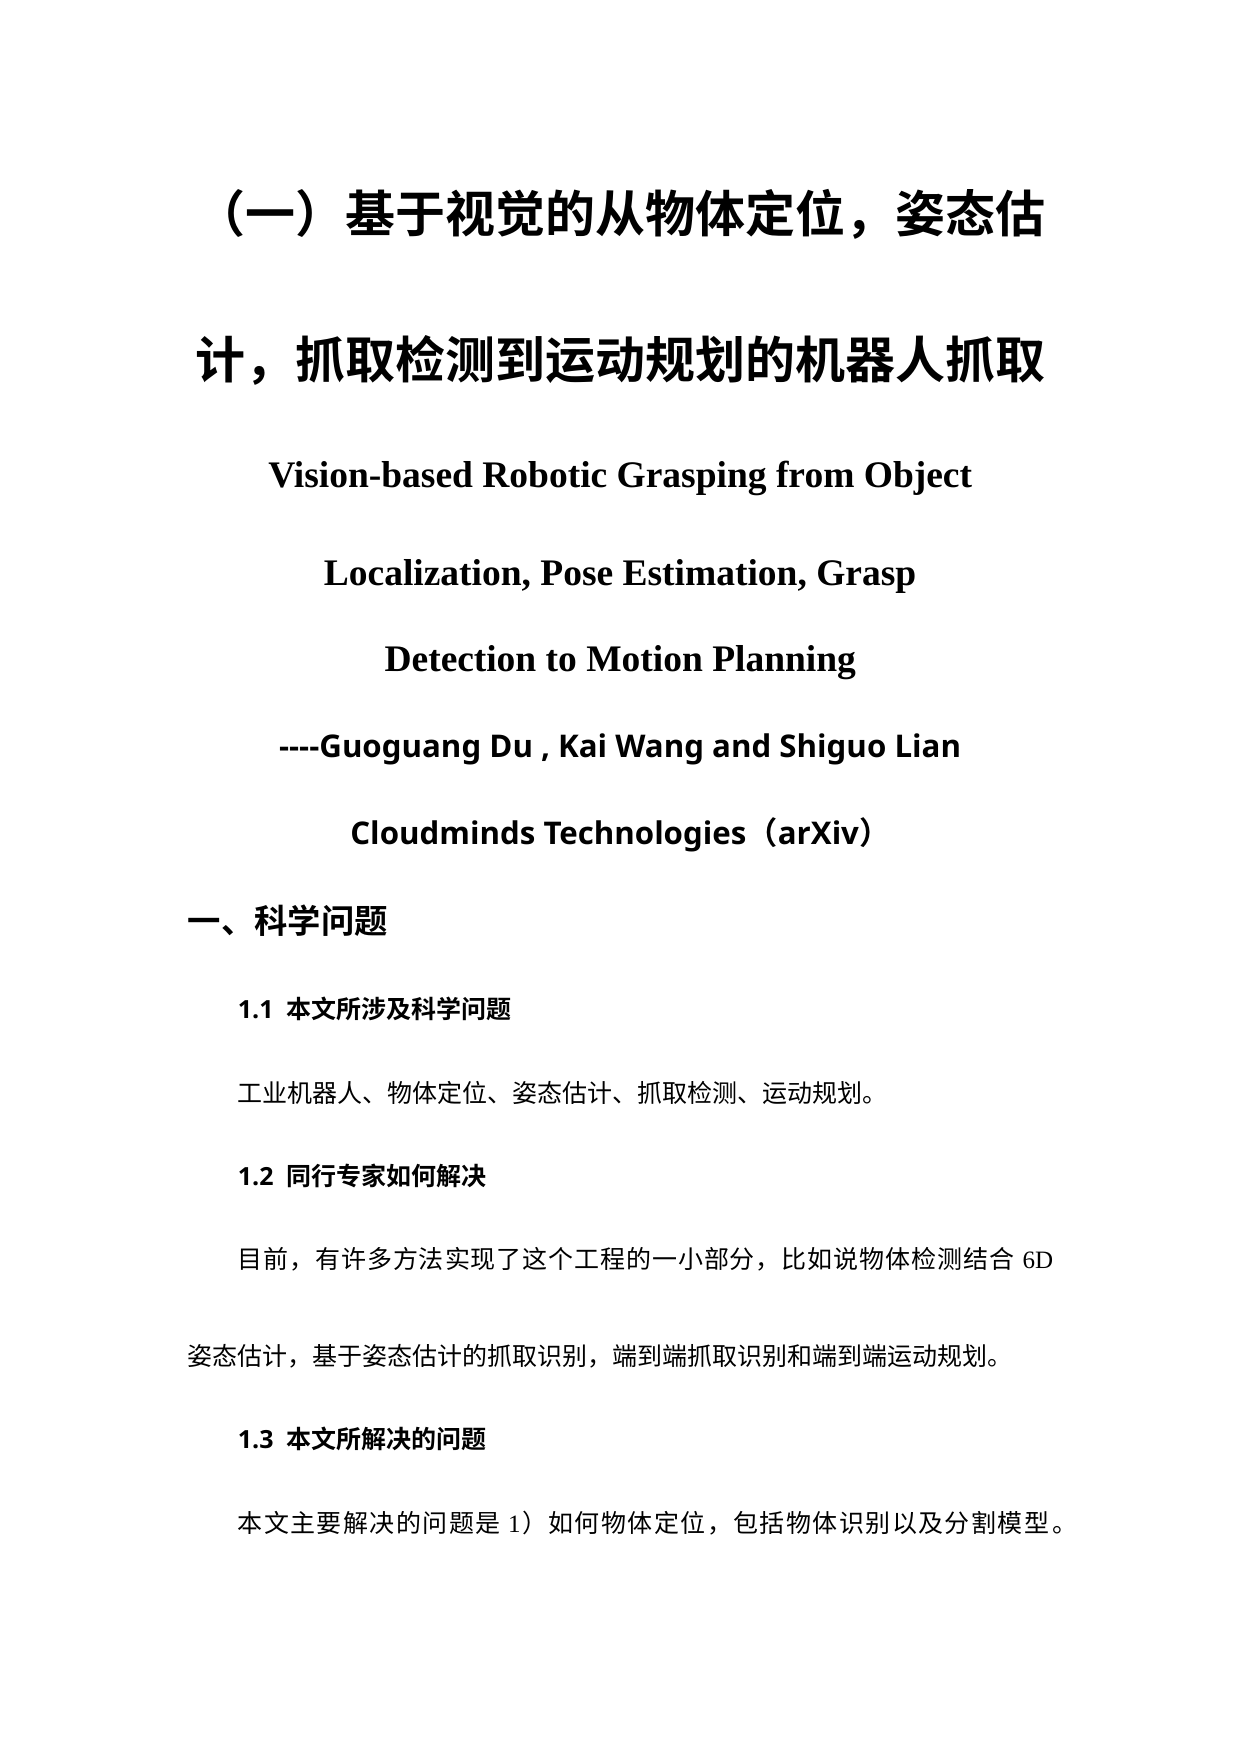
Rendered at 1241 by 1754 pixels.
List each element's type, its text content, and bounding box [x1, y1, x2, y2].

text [187, 1489, 1053, 1554]
text 1.1 本文所涉及科学问题 [187, 976, 1053, 1041]
text 工业机器人、物体定位、姿态估计、抓取检测、运动规划。 [187, 1059, 1053, 1124]
text 1.2 同行专家如何解决 [187, 1142, 1053, 1207]
text 1.3 本文所解决的问题 [187, 1406, 1053, 1471]
text Vision-based Robotic Grasping from Object Localization, Pose Estimation, Grasp [187, 442, 1053, 604]
text ----Guoguang Du , Kai Wang and Shiguo Lian [187, 712, 1053, 777]
text Detection to Motion Planning [187, 626, 1053, 691]
text Cloudminds Technologies（arXiv） [187, 799, 1053, 864]
text 一、科学问题 [187, 886, 1053, 951]
text （一）基于视觉的从物体定位，姿态估计，抓取检测到运动规划的机器人抓取 [187, 162, 1053, 406]
text 目前，有许多方法实现了这个工程的一小部分，比如说物体检测结合6D姿态估计，基于姿态估计的抓取识别，端到端抓取识别和端到端运动规划。 [187, 1225, 1053, 1387]
